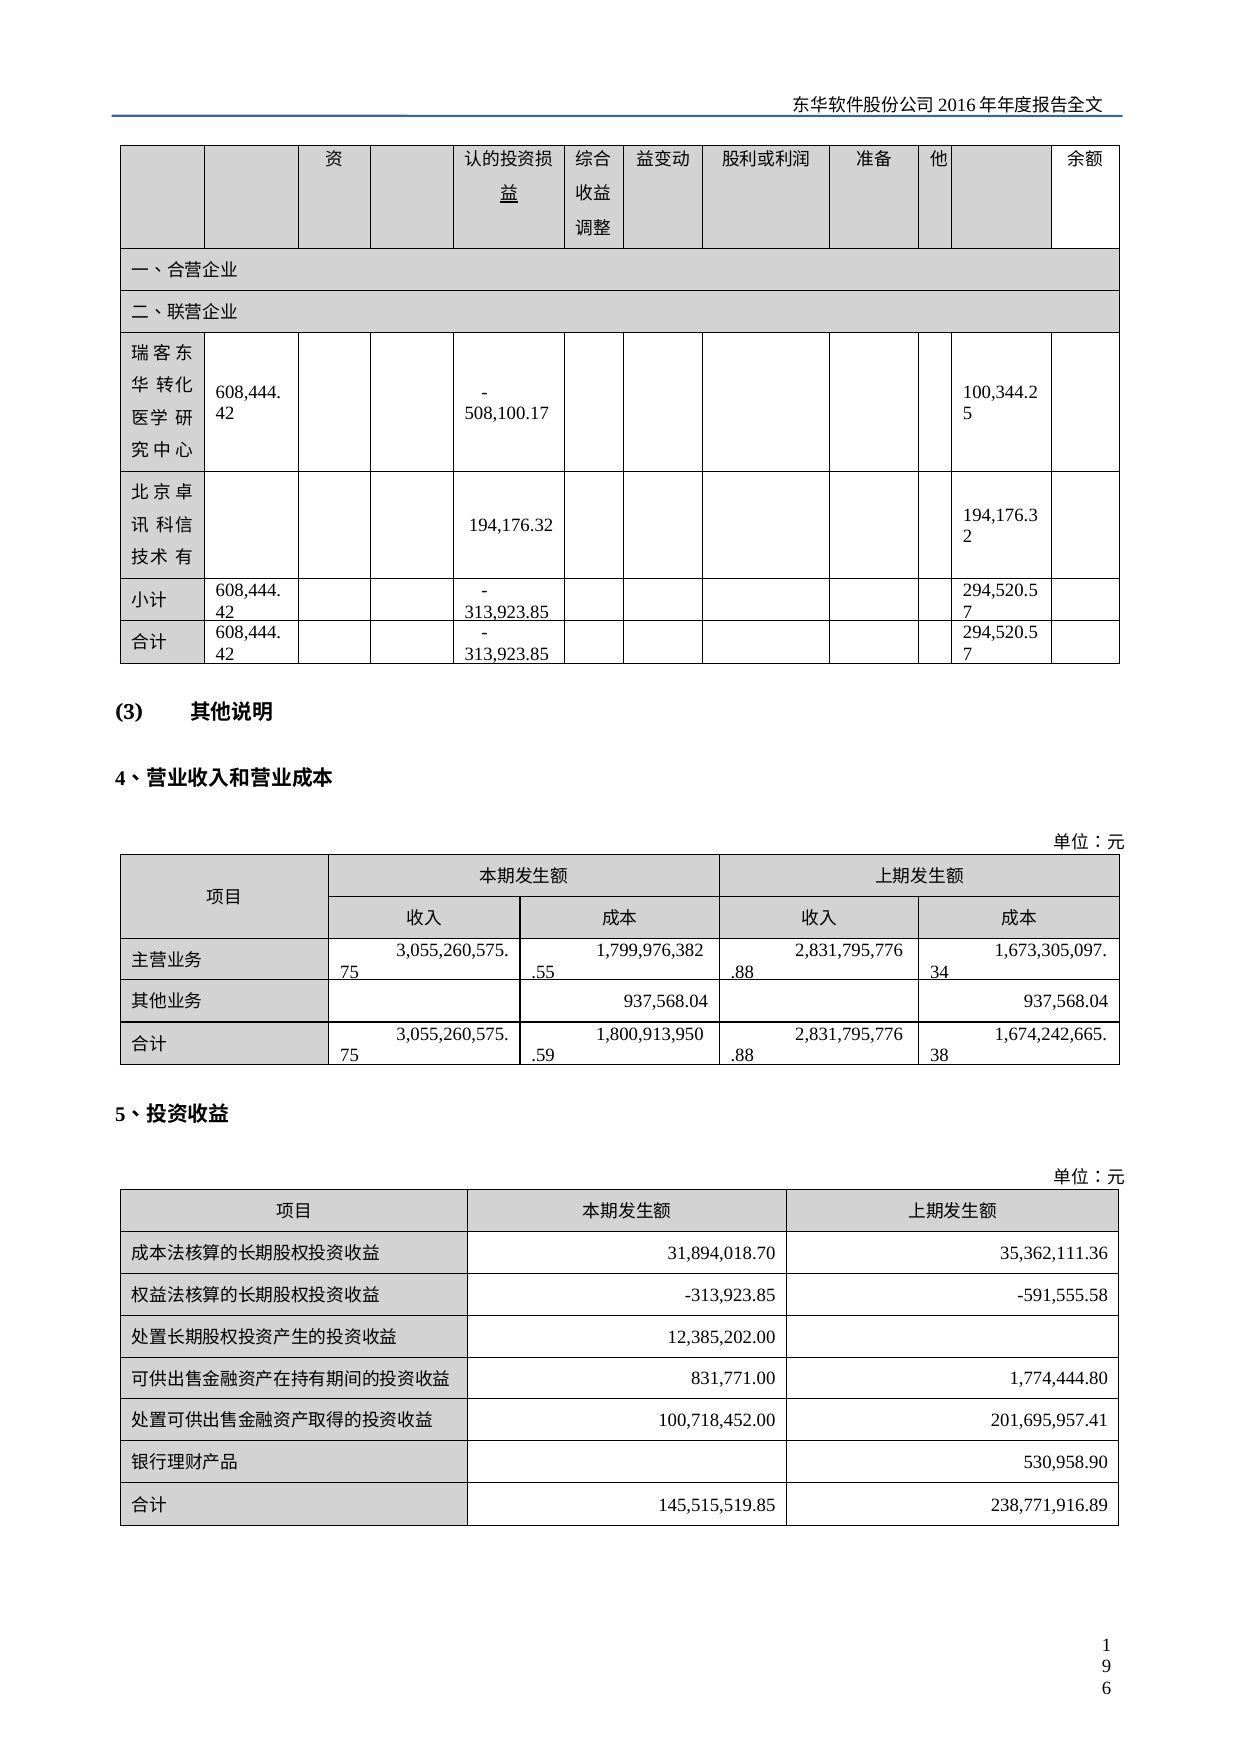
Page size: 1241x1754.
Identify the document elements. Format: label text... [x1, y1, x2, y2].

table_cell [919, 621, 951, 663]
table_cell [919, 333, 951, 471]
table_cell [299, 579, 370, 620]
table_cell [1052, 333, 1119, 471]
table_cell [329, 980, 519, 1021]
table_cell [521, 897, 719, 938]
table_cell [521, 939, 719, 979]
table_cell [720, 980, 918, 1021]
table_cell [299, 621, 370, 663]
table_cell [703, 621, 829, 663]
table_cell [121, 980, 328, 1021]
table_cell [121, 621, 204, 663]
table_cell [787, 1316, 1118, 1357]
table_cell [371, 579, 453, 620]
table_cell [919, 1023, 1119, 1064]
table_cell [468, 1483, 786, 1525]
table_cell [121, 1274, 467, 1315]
text 5、投资收益 [115, 1099, 1124, 1127]
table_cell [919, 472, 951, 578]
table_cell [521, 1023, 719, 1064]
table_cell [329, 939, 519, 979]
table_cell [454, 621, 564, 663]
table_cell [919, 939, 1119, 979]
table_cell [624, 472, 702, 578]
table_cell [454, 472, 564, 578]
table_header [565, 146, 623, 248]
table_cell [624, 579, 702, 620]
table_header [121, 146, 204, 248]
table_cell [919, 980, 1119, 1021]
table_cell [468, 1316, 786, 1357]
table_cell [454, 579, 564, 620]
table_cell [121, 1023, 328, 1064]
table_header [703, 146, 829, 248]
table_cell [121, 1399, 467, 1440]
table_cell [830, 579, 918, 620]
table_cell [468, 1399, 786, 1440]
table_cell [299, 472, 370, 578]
text 4、营业收入和营业成本 [115, 763, 1124, 792]
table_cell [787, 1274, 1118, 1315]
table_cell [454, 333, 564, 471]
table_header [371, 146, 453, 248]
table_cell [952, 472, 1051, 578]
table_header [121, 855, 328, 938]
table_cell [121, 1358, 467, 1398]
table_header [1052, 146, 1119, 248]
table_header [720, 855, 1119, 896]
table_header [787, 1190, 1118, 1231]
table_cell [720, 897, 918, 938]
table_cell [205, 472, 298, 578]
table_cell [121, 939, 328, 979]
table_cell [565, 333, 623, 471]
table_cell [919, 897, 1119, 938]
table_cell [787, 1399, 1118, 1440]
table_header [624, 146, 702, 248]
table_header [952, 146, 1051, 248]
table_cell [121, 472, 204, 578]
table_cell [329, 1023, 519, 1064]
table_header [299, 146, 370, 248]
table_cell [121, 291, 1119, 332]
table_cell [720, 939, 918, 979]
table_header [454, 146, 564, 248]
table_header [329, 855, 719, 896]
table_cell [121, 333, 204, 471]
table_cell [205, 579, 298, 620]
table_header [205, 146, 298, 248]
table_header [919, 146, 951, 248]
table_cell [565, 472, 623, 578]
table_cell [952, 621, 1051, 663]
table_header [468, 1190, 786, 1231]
text 单位：元 [115, 1165, 1124, 1189]
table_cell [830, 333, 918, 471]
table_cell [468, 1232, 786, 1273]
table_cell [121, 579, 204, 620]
list 其他说明 [115, 697, 1124, 726]
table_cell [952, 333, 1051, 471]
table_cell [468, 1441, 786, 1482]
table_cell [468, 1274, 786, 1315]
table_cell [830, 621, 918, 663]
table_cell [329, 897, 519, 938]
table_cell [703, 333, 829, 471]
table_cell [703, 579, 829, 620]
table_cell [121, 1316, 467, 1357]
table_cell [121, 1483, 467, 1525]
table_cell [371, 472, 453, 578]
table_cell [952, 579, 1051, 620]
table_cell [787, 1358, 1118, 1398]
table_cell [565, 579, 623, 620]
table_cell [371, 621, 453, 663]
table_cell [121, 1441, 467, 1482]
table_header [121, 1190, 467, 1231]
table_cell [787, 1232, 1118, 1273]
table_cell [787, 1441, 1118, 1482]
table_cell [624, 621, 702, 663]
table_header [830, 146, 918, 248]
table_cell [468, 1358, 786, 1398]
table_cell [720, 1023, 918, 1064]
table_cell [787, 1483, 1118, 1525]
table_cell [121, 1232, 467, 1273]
text 单位：元 [115, 829, 1124, 853]
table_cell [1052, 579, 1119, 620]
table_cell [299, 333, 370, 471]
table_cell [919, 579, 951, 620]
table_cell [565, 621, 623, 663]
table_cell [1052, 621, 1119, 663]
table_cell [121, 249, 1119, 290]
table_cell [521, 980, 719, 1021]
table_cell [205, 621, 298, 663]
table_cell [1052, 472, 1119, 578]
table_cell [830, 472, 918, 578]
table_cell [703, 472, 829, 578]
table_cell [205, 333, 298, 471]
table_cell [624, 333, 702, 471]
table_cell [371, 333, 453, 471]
